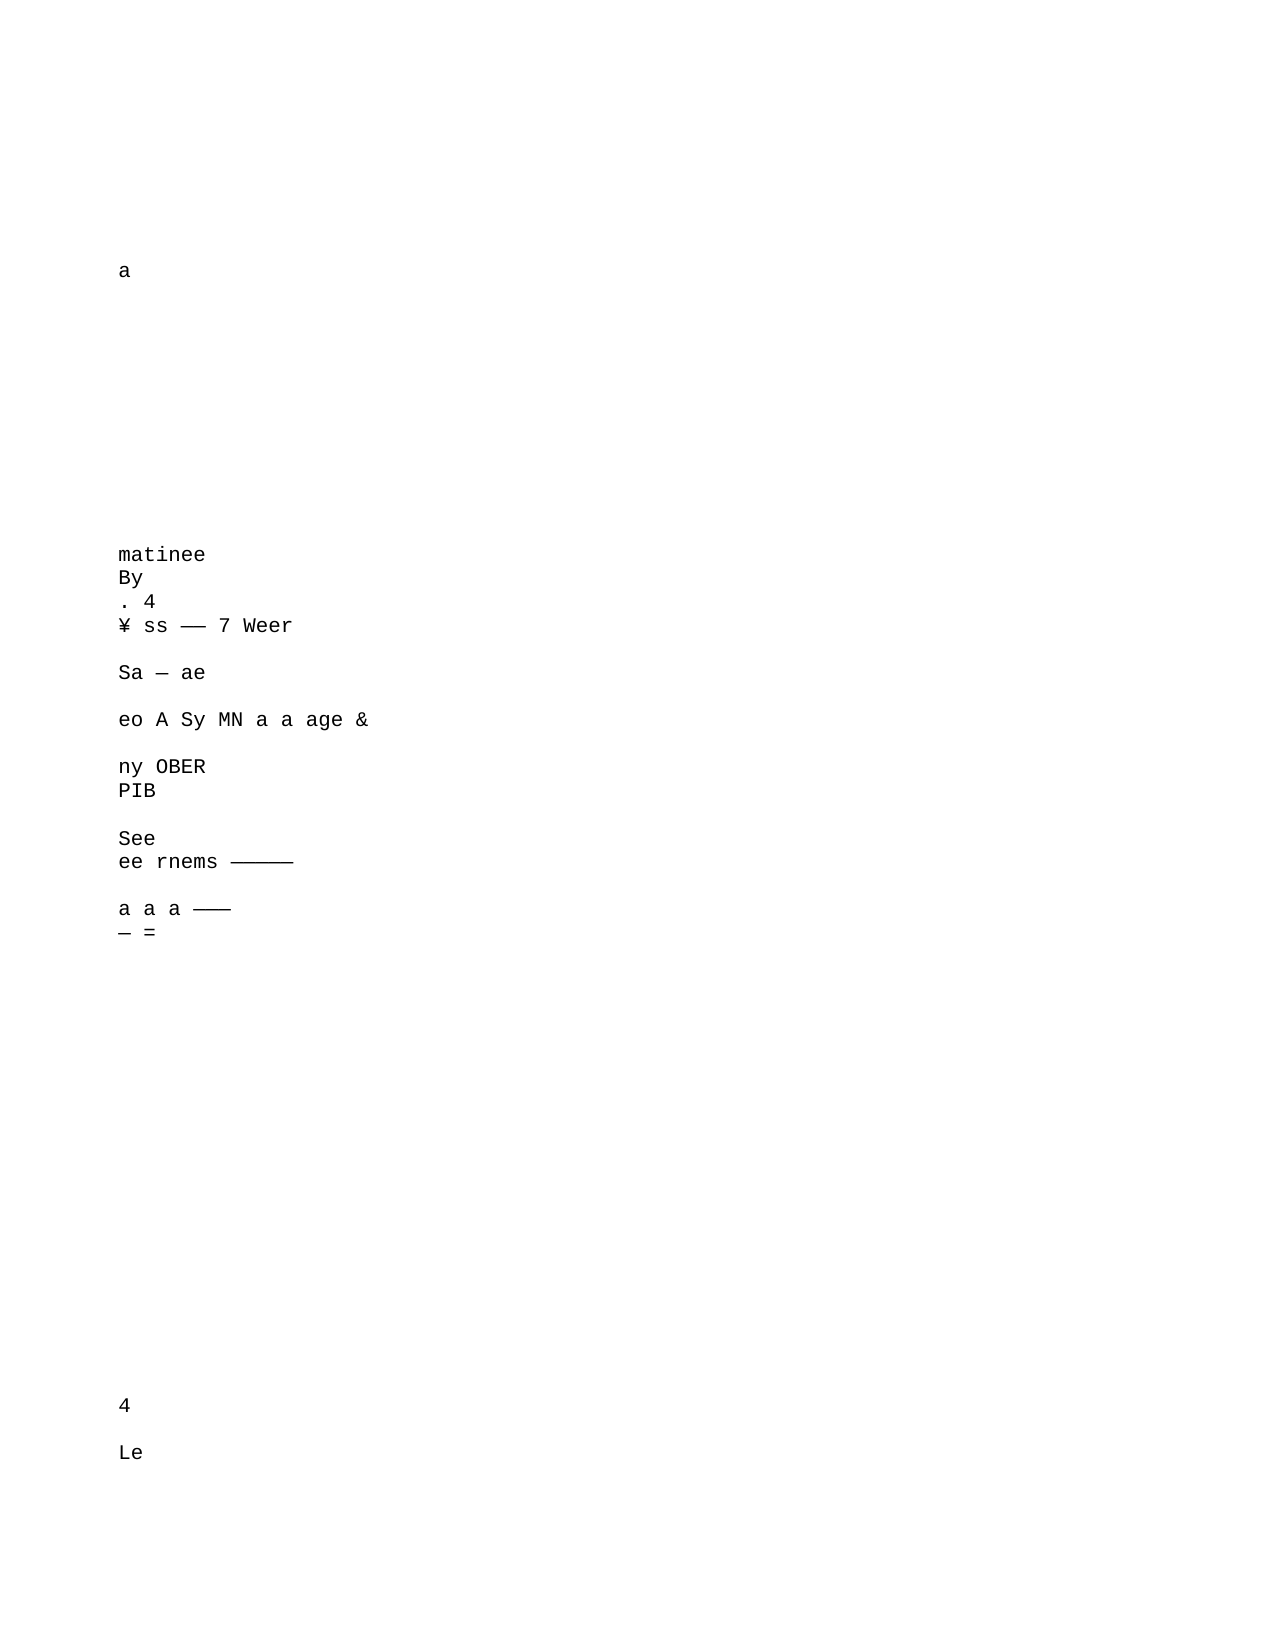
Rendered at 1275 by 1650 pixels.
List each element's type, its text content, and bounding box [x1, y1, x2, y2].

text 4 [118, 1395, 1157, 1419]
text Sa — ae [118, 662, 1157, 686]
text ee rnems ————— [118, 851, 1157, 875]
text — = [118, 922, 1157, 946]
text PIB [118, 780, 1157, 804]
text ny OBER [118, 757, 1157, 780]
text ¥ ss —— 7 Weer [118, 615, 1157, 638]
text a a a ——— [118, 898, 1157, 922]
text See [118, 827, 1157, 851]
text Le [118, 1442, 1157, 1466]
text eo A Sy MN a a age & [118, 709, 1157, 733]
text matinee [118, 544, 1157, 567]
text a [118, 260, 1157, 284]
text . 4 [118, 591, 1157, 615]
text By [118, 567, 1157, 591]
